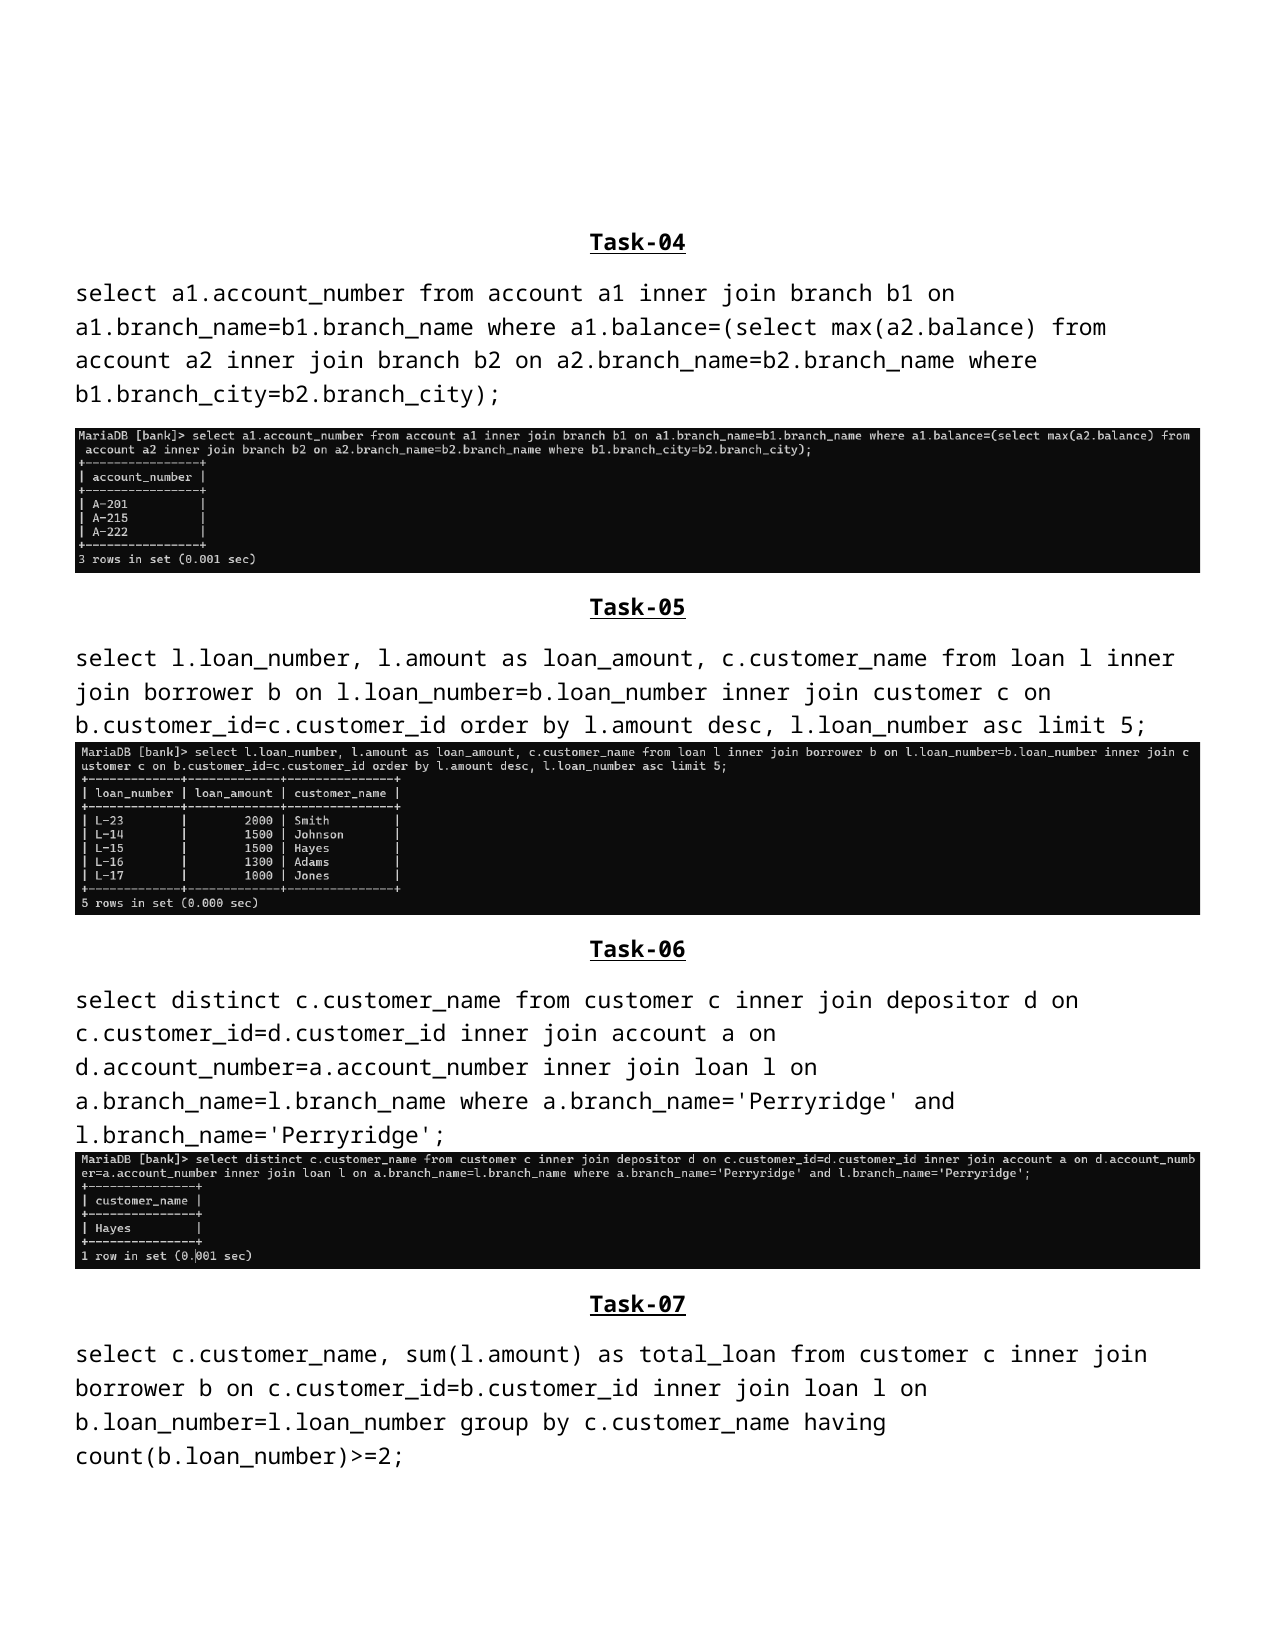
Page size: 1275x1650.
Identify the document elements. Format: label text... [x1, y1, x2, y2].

text Task-06 [75, 933, 1200, 964]
text select distinct c.customer_name from customer c inner join depositor d on c.customer_id=d.customer_id inner join account a on d.account_number=a.account_number inner join loan l on a.branch_name=l.branch_name where a.branch_name='Perryridge' and l.branch_name='Perryridge'; [75, 983, 1200, 1152]
text Task-04 [75, 226, 1200, 257]
text Task-05 [75, 591, 1200, 623]
picture [75, 742, 1200, 915]
text select c.customer_name, sum(l.amount) as total_loan from customer c inner join borrower b on c.customer_id=b.customer_id inner join loan l on b.loan_number=l.loan_number group by c.customer_name having count(b.loan_number)>=2; [75, 1338, 1200, 1471]
picture [75, 428, 1200, 573]
text select a1.account_number from account a1 inner join branch b1 on a1.branch_name=b1.branch_name where a1.balance=(select max(a2.balance) from account a2 inner join branch b2 on a2.branch_name=b2.branch_name where b1.branch_city=b2.branch_city); [75, 277, 1200, 409]
picture [75, 1152, 1200, 1269]
text Task-07 [75, 1288, 1200, 1319]
text select l.loan_number, l.amount as loan_amount, c.customer_name from loan l inner join borrower b on l.loan_number=b.loan_number inner join customer c on b.customer_id=c.customer_id order by l.amount desc, l.loan_number asc limit 5; [75, 642, 1200, 742]
